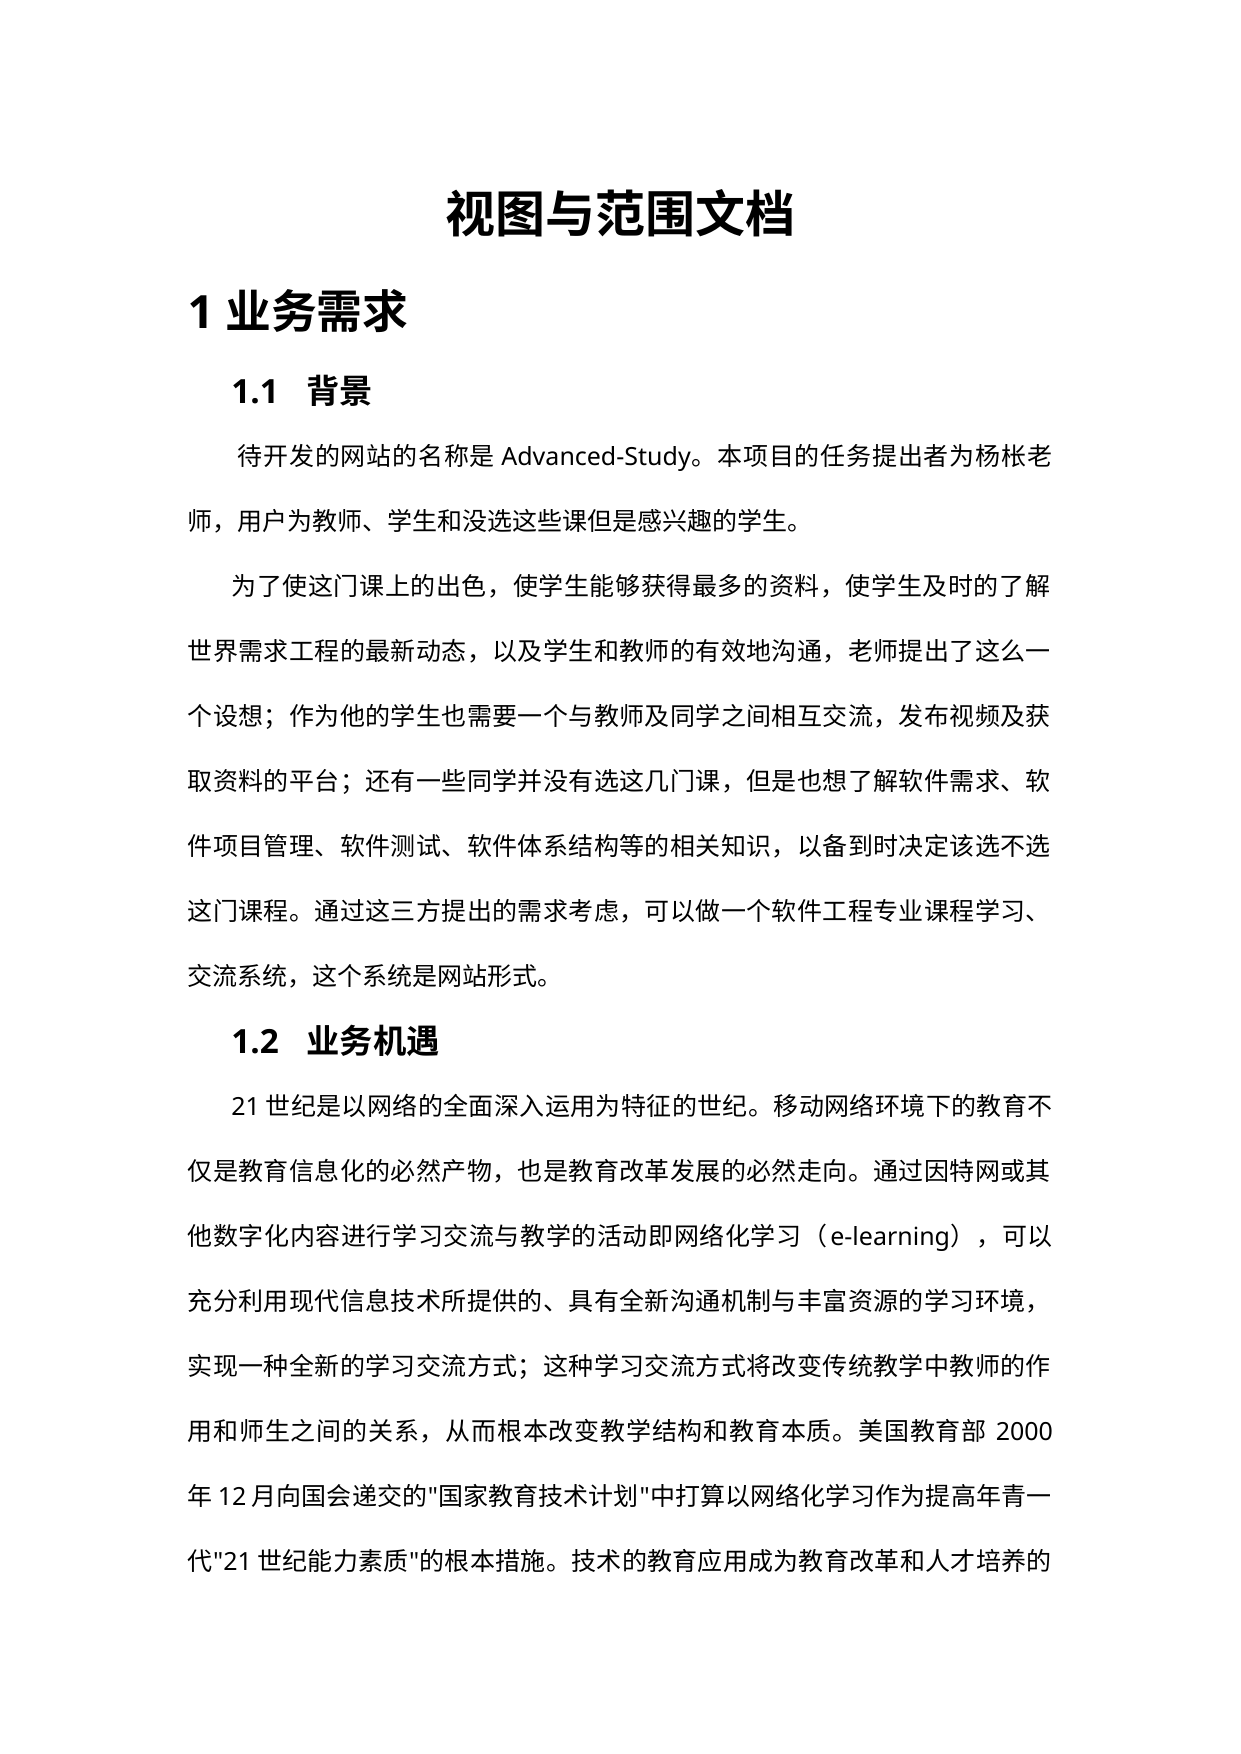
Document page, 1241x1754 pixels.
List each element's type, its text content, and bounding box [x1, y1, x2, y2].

text 为了使这门课上的出色，使学生能够获得最多的资料，使学生及时的了解世界需求工程的最新动态，以及学生和教师的有效地沟通，老师提出了这么一个设想；作为他的学生也需要一个与教师及同学之间相互交流，发布视频及获取资料的平台；还有一些同学并没有选这几门课，但是也想了解软件需求、软件项目管理、软件测试、软件体系结构等的相关知识，以备到时决定该选不选这门课程。通过这三方提出的需求考虑，可以做一个软件工程专业课程学习、交流系统，这个系统是网站形式。 [187, 552, 1053, 1007]
text 视图与范围文档 [187, 162, 1053, 259]
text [187, 1072, 1053, 1592]
list 业务机遇 [231, 1007, 1053, 1072]
text 待开发的网站的名称是Advanced-Study。本项目的任务提出者为杨枨老师，用户为教师、学生和没选这些课但是感兴趣的学生。 [187, 422, 1053, 552]
list 背景 [231, 357, 1053, 422]
list 业务需求 [187, 259, 1053, 357]
